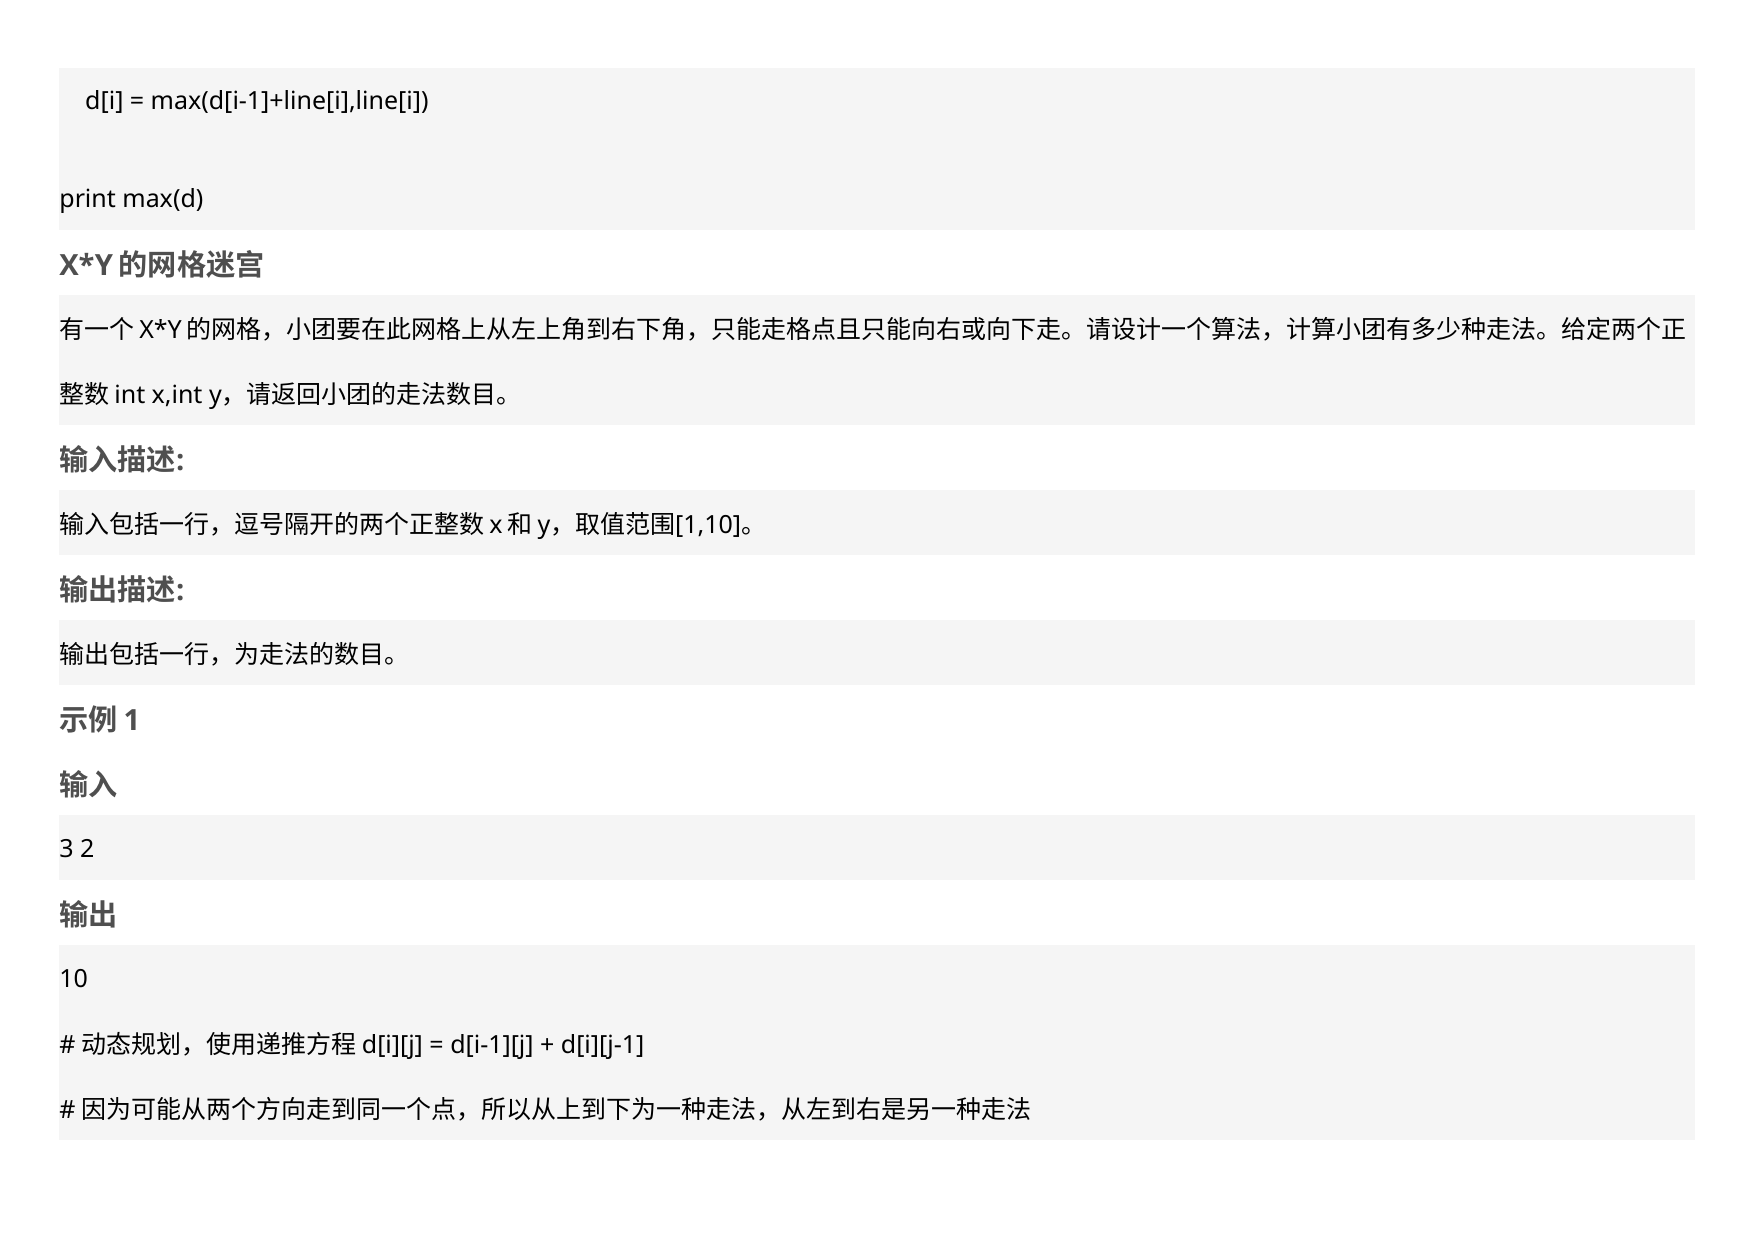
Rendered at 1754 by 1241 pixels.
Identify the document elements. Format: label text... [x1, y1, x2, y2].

text 10 [59, 945, 1695, 1010]
subtitle 输入描述: [59, 425, 1695, 490]
text # 动态规划，使用递推方程d[i][j] = d[i-1][j] + d[i][j-1] [59, 1010, 1695, 1075]
subtitle 输出描述: [59, 555, 1695, 620]
subtitle 示例1 [59, 685, 1695, 750]
text 有一个X*Y的网格，小团要在此网格上从左上角到右下角，只能走格点且只能向右或向下走。请设计一个算法，计算小团有多少种走法。给定两个正整数int x,int y，请返回小团的走法数目。 [59, 295, 1695, 425]
text # 因为可能从两个方向走到同一个点，所以从上到下为一种走法，从左到右是另一种走法 [59, 1075, 1695, 1140]
text d[i] = max(d[i-1]+line[i],line[i]) [59, 68, 1695, 133]
text print max(d) [59, 165, 1695, 230]
subtitle 输入 [59, 750, 1695, 815]
text 3 2 [59, 815, 1695, 880]
subtitle X*Y的网格迷宫 [59, 230, 1695, 295]
subtitle 输出 [59, 880, 1695, 945]
text 输出包括一行，为走法的数目。 [59, 620, 1695, 685]
text 输入包括一行，逗号隔开的两个正整数x和y，取值范围[1,10]。 [59, 490, 1695, 555]
